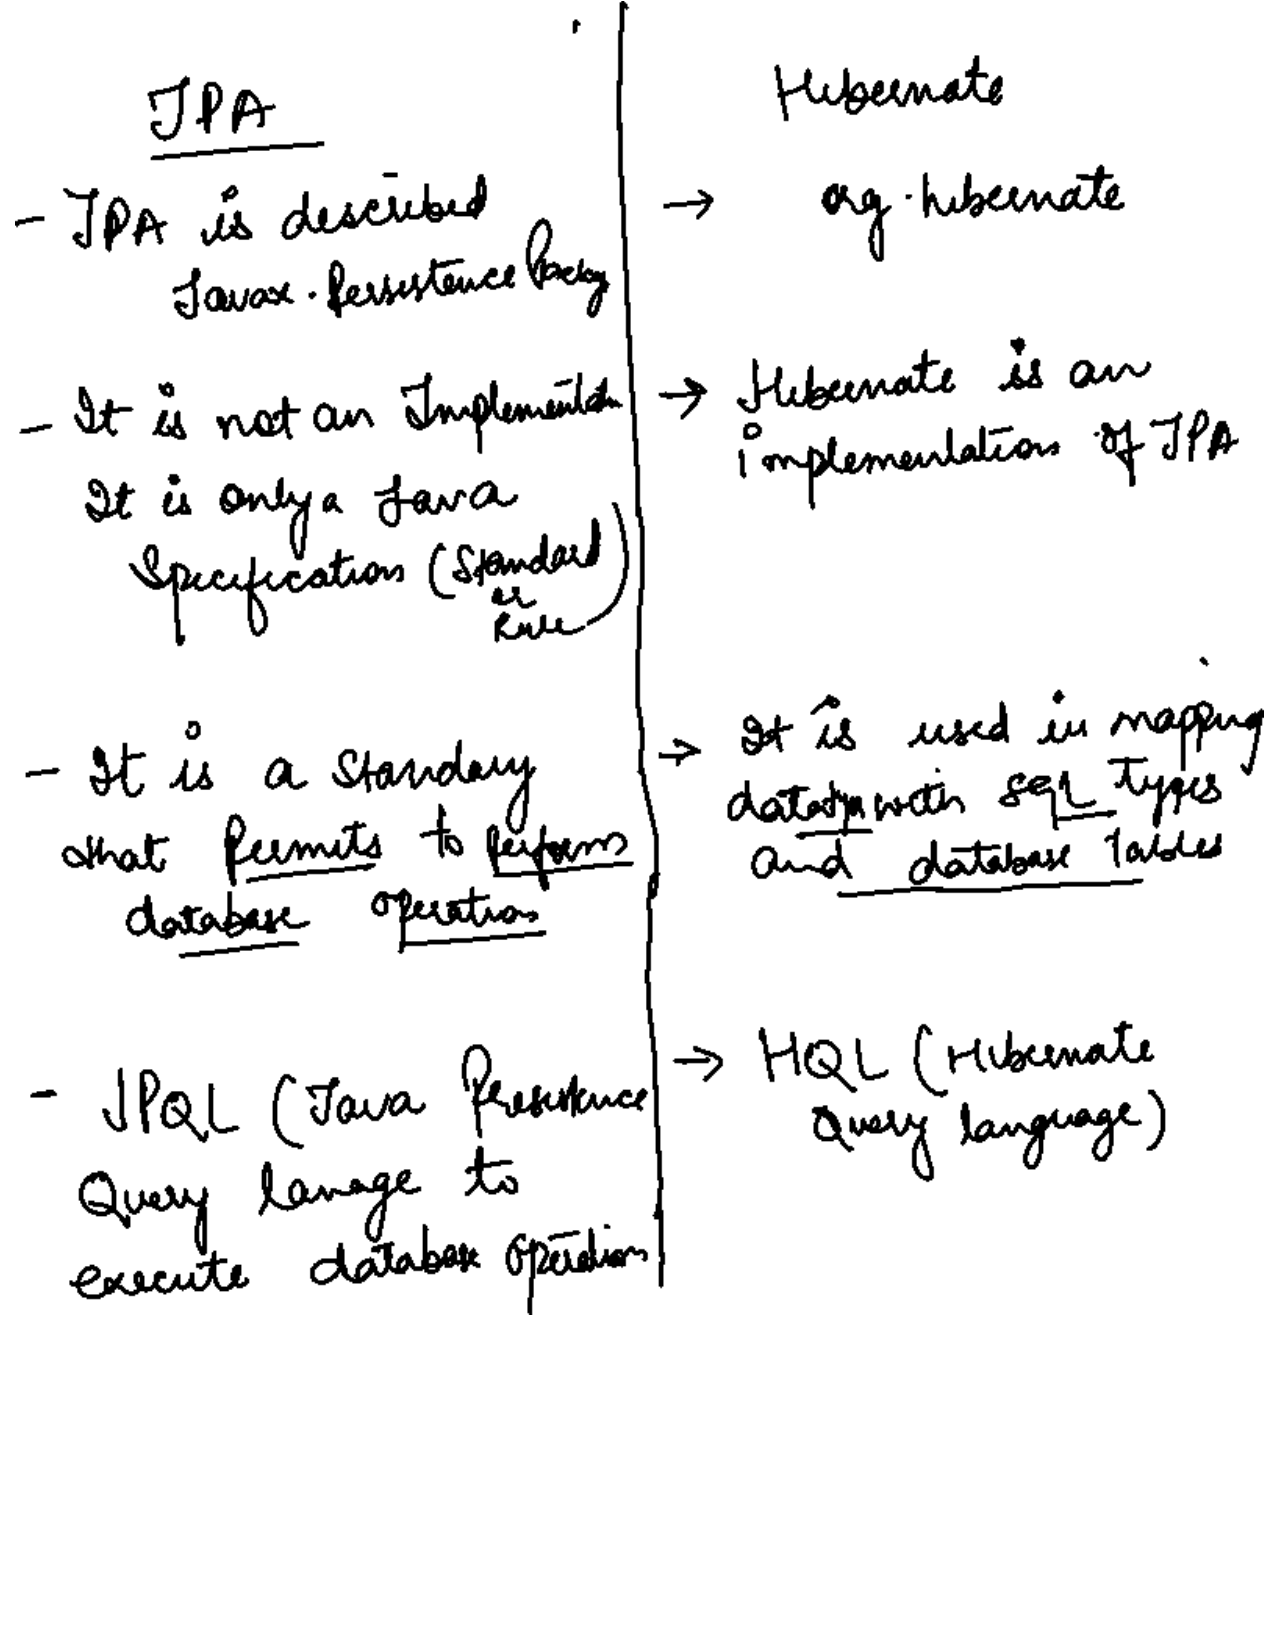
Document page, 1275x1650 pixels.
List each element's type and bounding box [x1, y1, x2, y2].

picture [15, 1, 1264, 1315]
